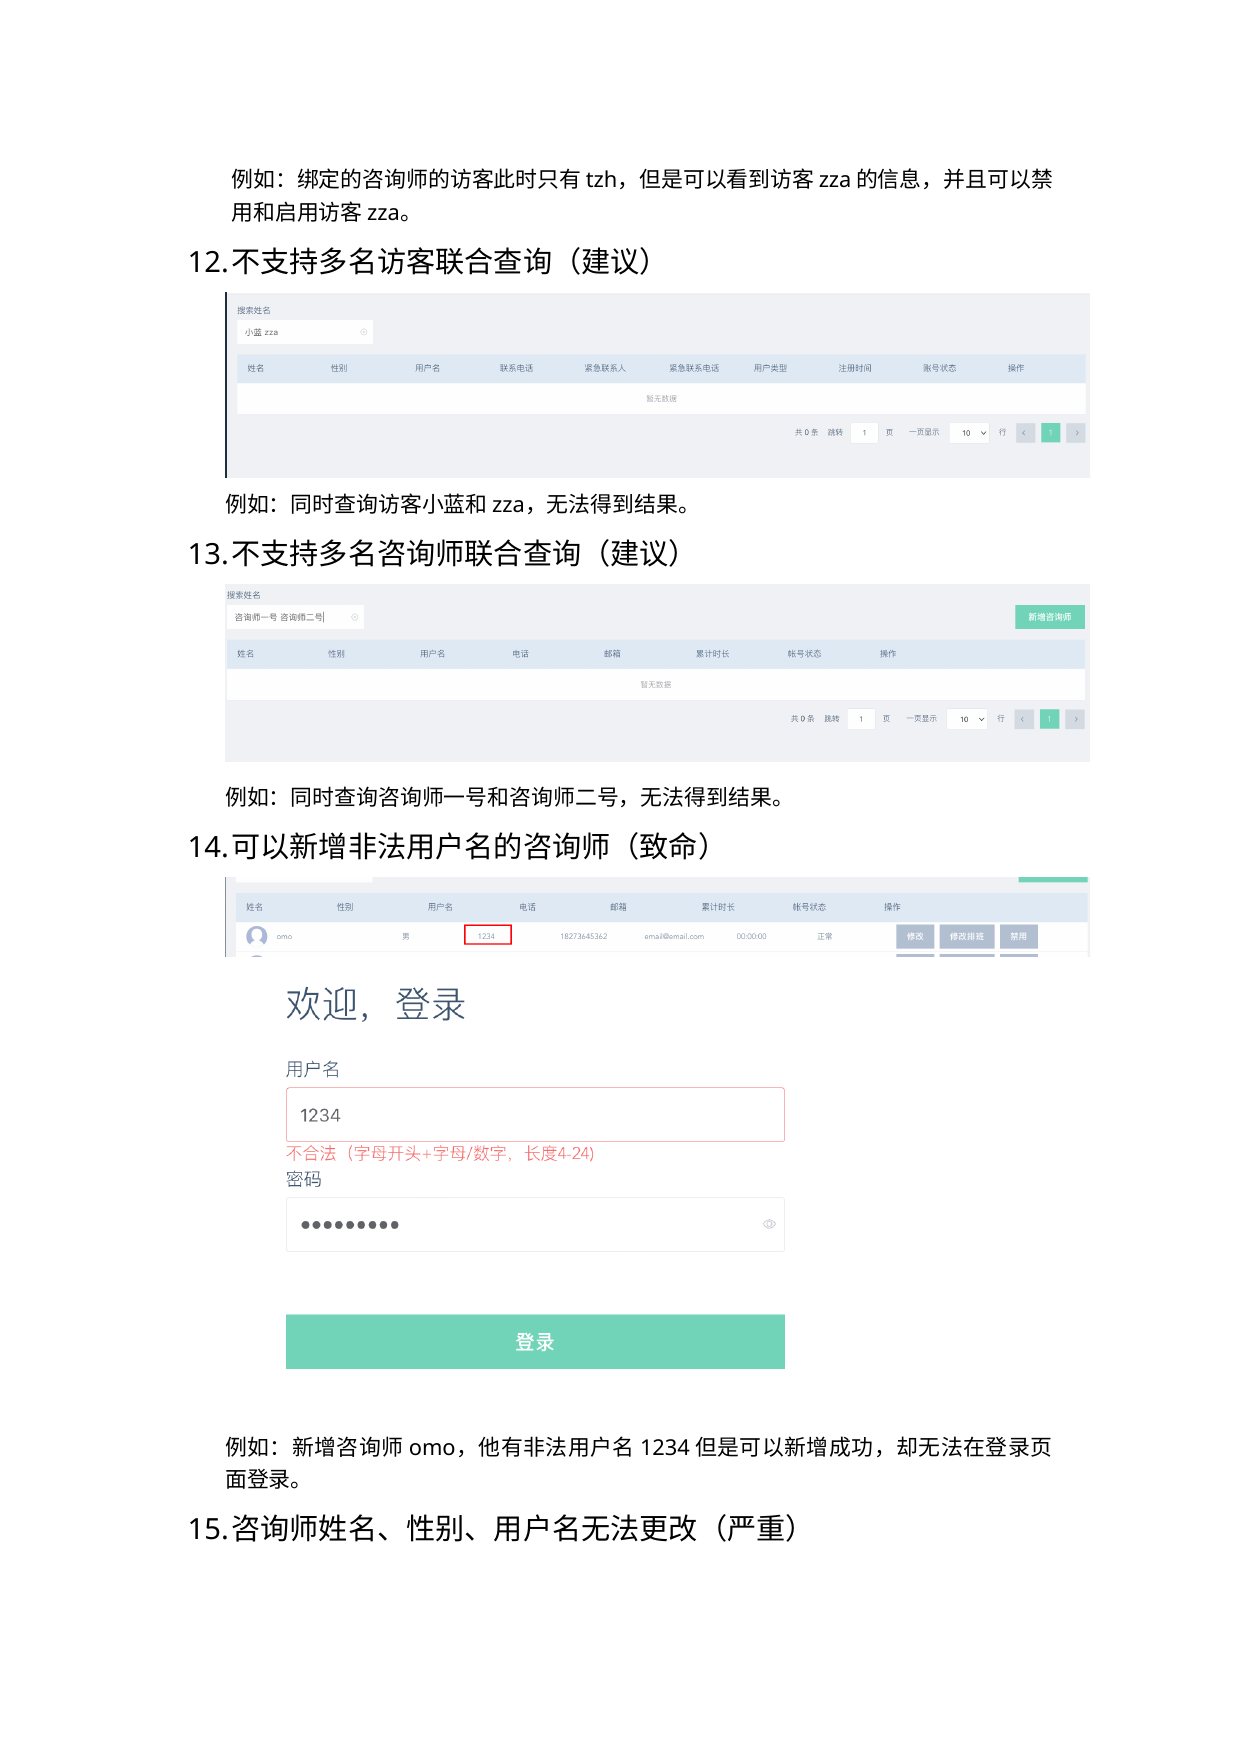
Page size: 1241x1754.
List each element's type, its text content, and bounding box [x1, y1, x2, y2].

list 例如：新增咨询师omo，他有非法用户名1234但是可以新增成功，却无法在登录页面登录。 [225, 1429, 1053, 1494]
picture [225, 974, 843, 1402]
list 例如：绑定的咨询师的访客此时只有tzh，但是可以看到访客zza的信息，并且可以禁用和启用访客zza。 [231, 162, 1053, 227]
list 可以新增非法用户名的咨询师（致命） [187, 812, 1053, 877]
picture [225, 584, 1091, 762]
list 不支持多名访客联合查询（建议） [187, 227, 1053, 292]
list 不支持多名咨询师联合查询（建议） [187, 519, 1053, 584]
list 例如：同时查询咨询师一号和咨询师二号，无法得到结果。 [225, 779, 1053, 812]
list 咨询师姓名、性别、用户名无法更改（严重） [187, 1494, 1053, 1559]
picture [225, 877, 1091, 957]
list 例如：同时查询访客小蓝和zza，无法得到结果。 [225, 487, 1053, 519]
picture [225, 292, 1091, 478]
